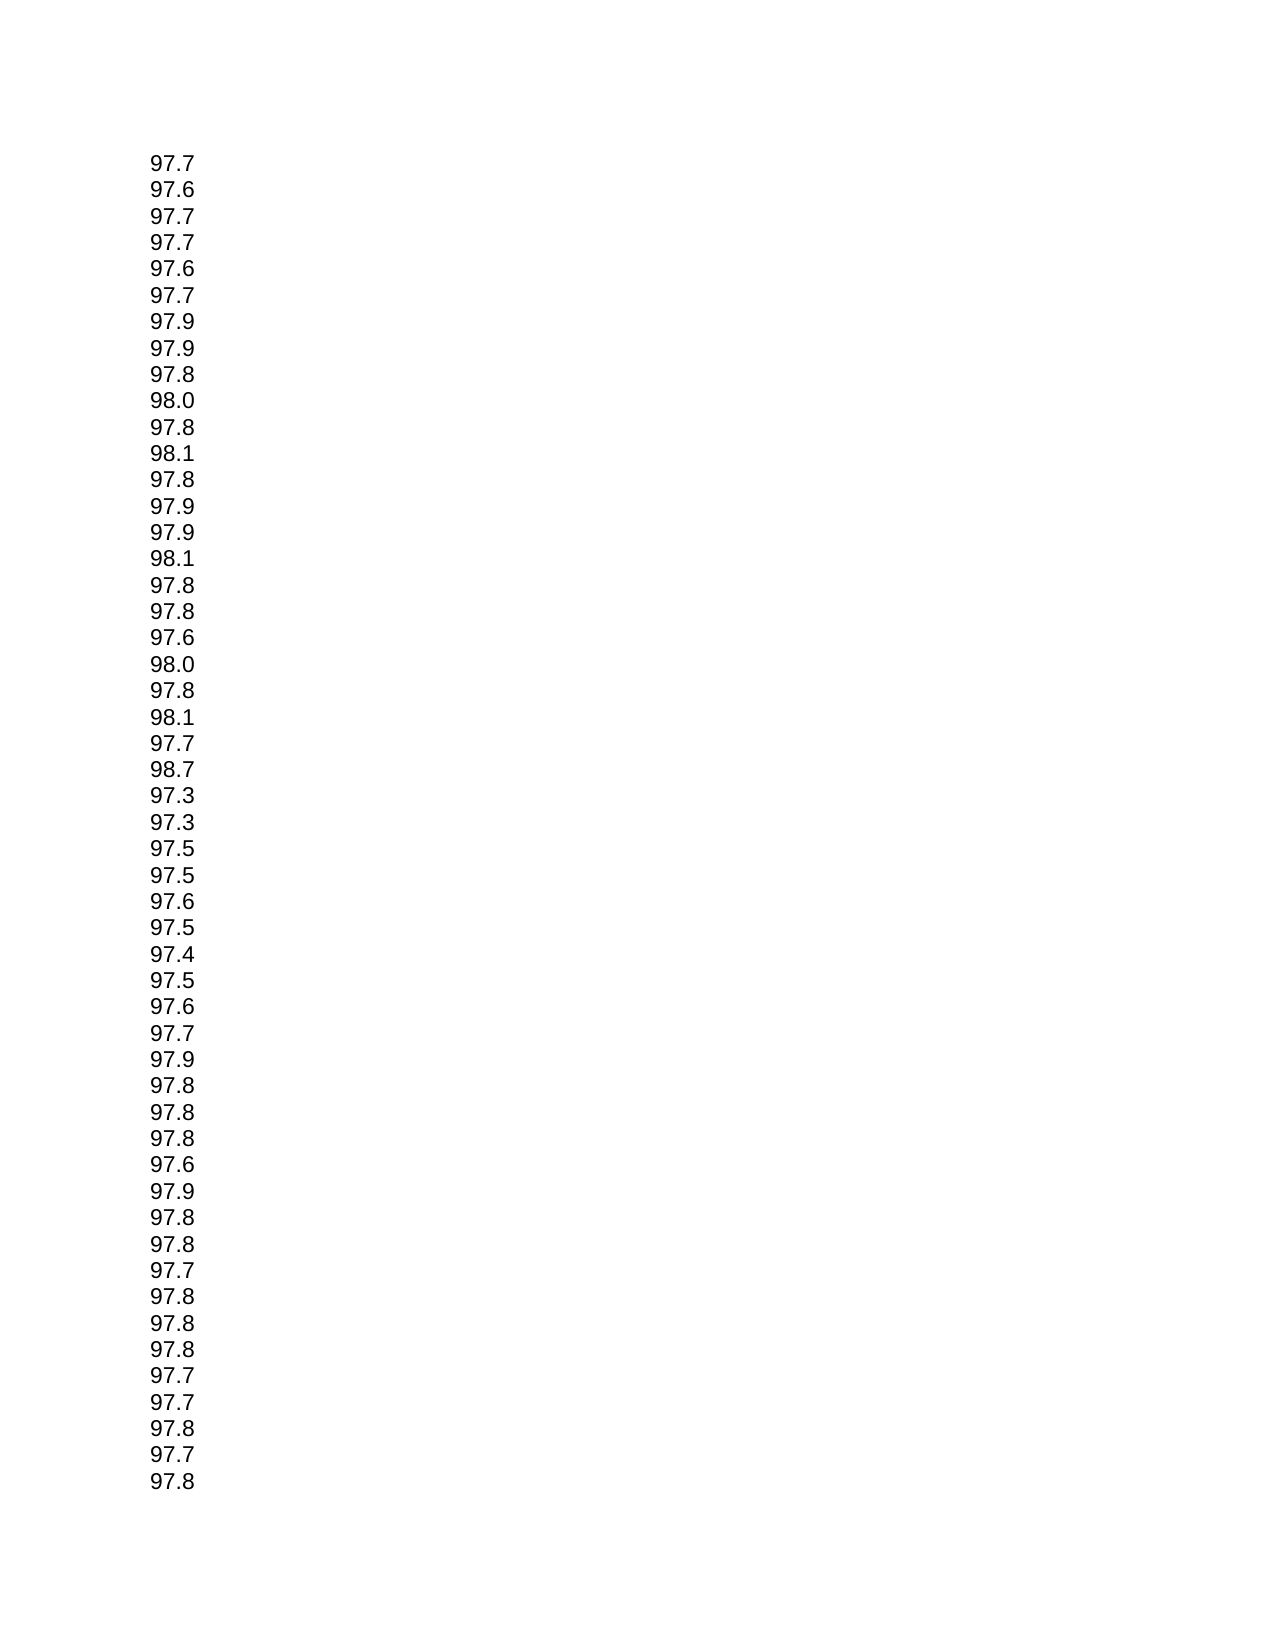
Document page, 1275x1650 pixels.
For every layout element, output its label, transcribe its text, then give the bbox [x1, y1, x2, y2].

text 97.9 [150, 493, 1125, 519]
text 97.7 [150, 1257, 1125, 1283]
text 97.5 [150, 967, 1125, 993]
text 97.9 [150, 1178, 1125, 1204]
text 97.7 [150, 229, 1125, 255]
text 97.8 [150, 413, 1125, 440]
text 97.6 [150, 1151, 1125, 1178]
text 97.5 [150, 835, 1125, 862]
text 98.0 [150, 387, 1125, 413]
text 97.6 [150, 888, 1125, 914]
text 98.7 [150, 756, 1125, 782]
text 97.9 [150, 1046, 1125, 1072]
text 97.7 [150, 1020, 1125, 1046]
text 97.8 [150, 598, 1125, 624]
text 97.9 [150, 334, 1125, 361]
text 97.7 [150, 282, 1125, 308]
text 97.8 [150, 1125, 1125, 1151]
text 97.8 [150, 572, 1125, 598]
text 97.6 [150, 255, 1125, 282]
text 97.7 [150, 1362, 1125, 1389]
text 98.1 [150, 440, 1125, 466]
text 97.3 [150, 809, 1125, 835]
text 97.5 [150, 914, 1125, 941]
text 97.5 [150, 862, 1125, 888]
text 97.4 [150, 941, 1125, 967]
text 97.8 [150, 1099, 1125, 1125]
text 97.7 [150, 1441, 1125, 1468]
text 98.1 [150, 545, 1125, 572]
text 97.8 [150, 1415, 1125, 1441]
text 97.8 [150, 1204, 1125, 1231]
text 97.9 [150, 308, 1125, 334]
text 97.9 [150, 519, 1125, 545]
text 98.0 [150, 651, 1125, 677]
text 97.8 [150, 1072, 1125, 1099]
text 97.6 [150, 624, 1125, 651]
text 97.3 [150, 782, 1125, 809]
text 97.7 [150, 1389, 1125, 1415]
text 97.8 [150, 1468, 1125, 1494]
text 97.7 [150, 730, 1125, 756]
text 97.8 [150, 466, 1125, 493]
text 97.6 [150, 176, 1125, 203]
text 97.8 [150, 1336, 1125, 1362]
text 97.8 [150, 361, 1125, 387]
text 97.8 [150, 1283, 1125, 1309]
text 97.6 [150, 993, 1125, 1020]
text 98.1 [150, 703, 1125, 730]
text 97.8 [150, 1231, 1125, 1257]
text 97.7 [150, 203, 1125, 229]
text 97.8 [150, 1309, 1125, 1336]
text 97.8 [150, 677, 1125, 703]
text 97.7 [150, 150, 1125, 176]
